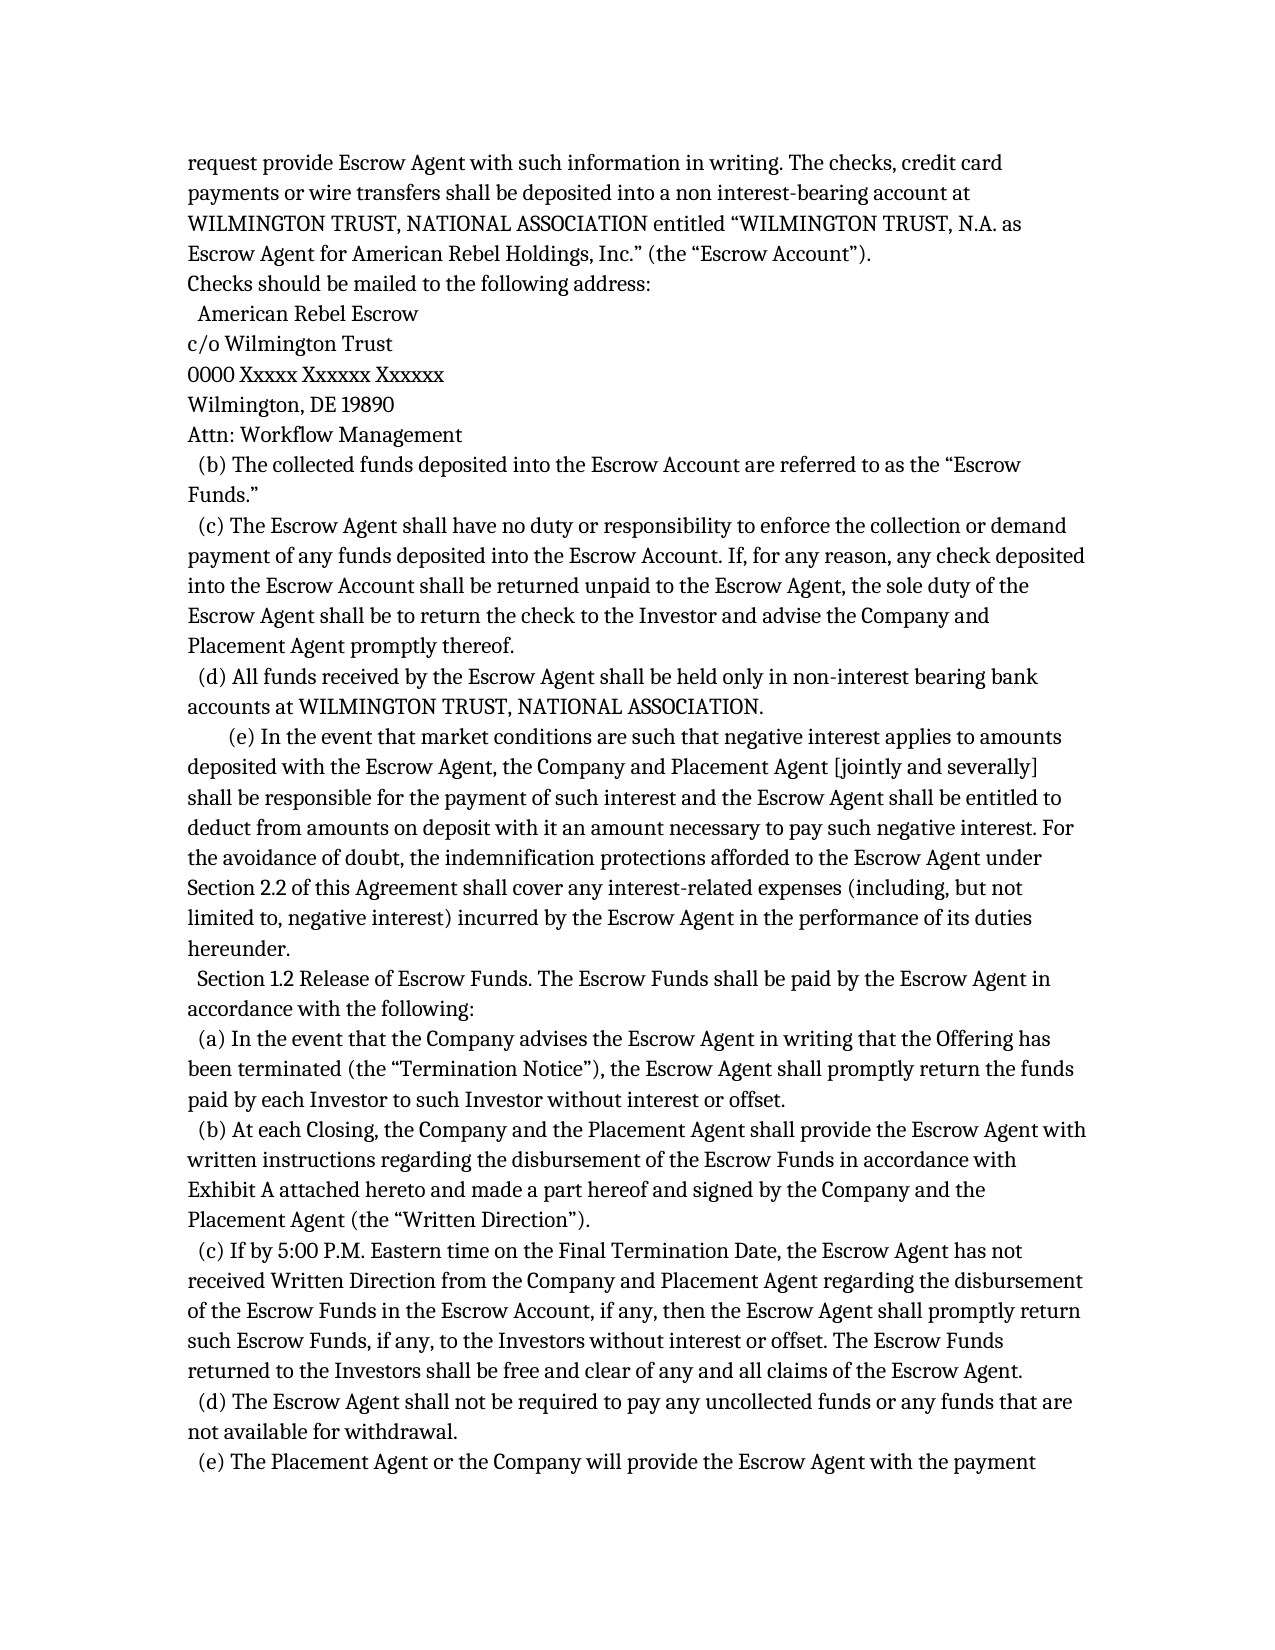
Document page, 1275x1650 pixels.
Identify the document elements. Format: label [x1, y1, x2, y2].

text [187, 150, 1087, 1475]
